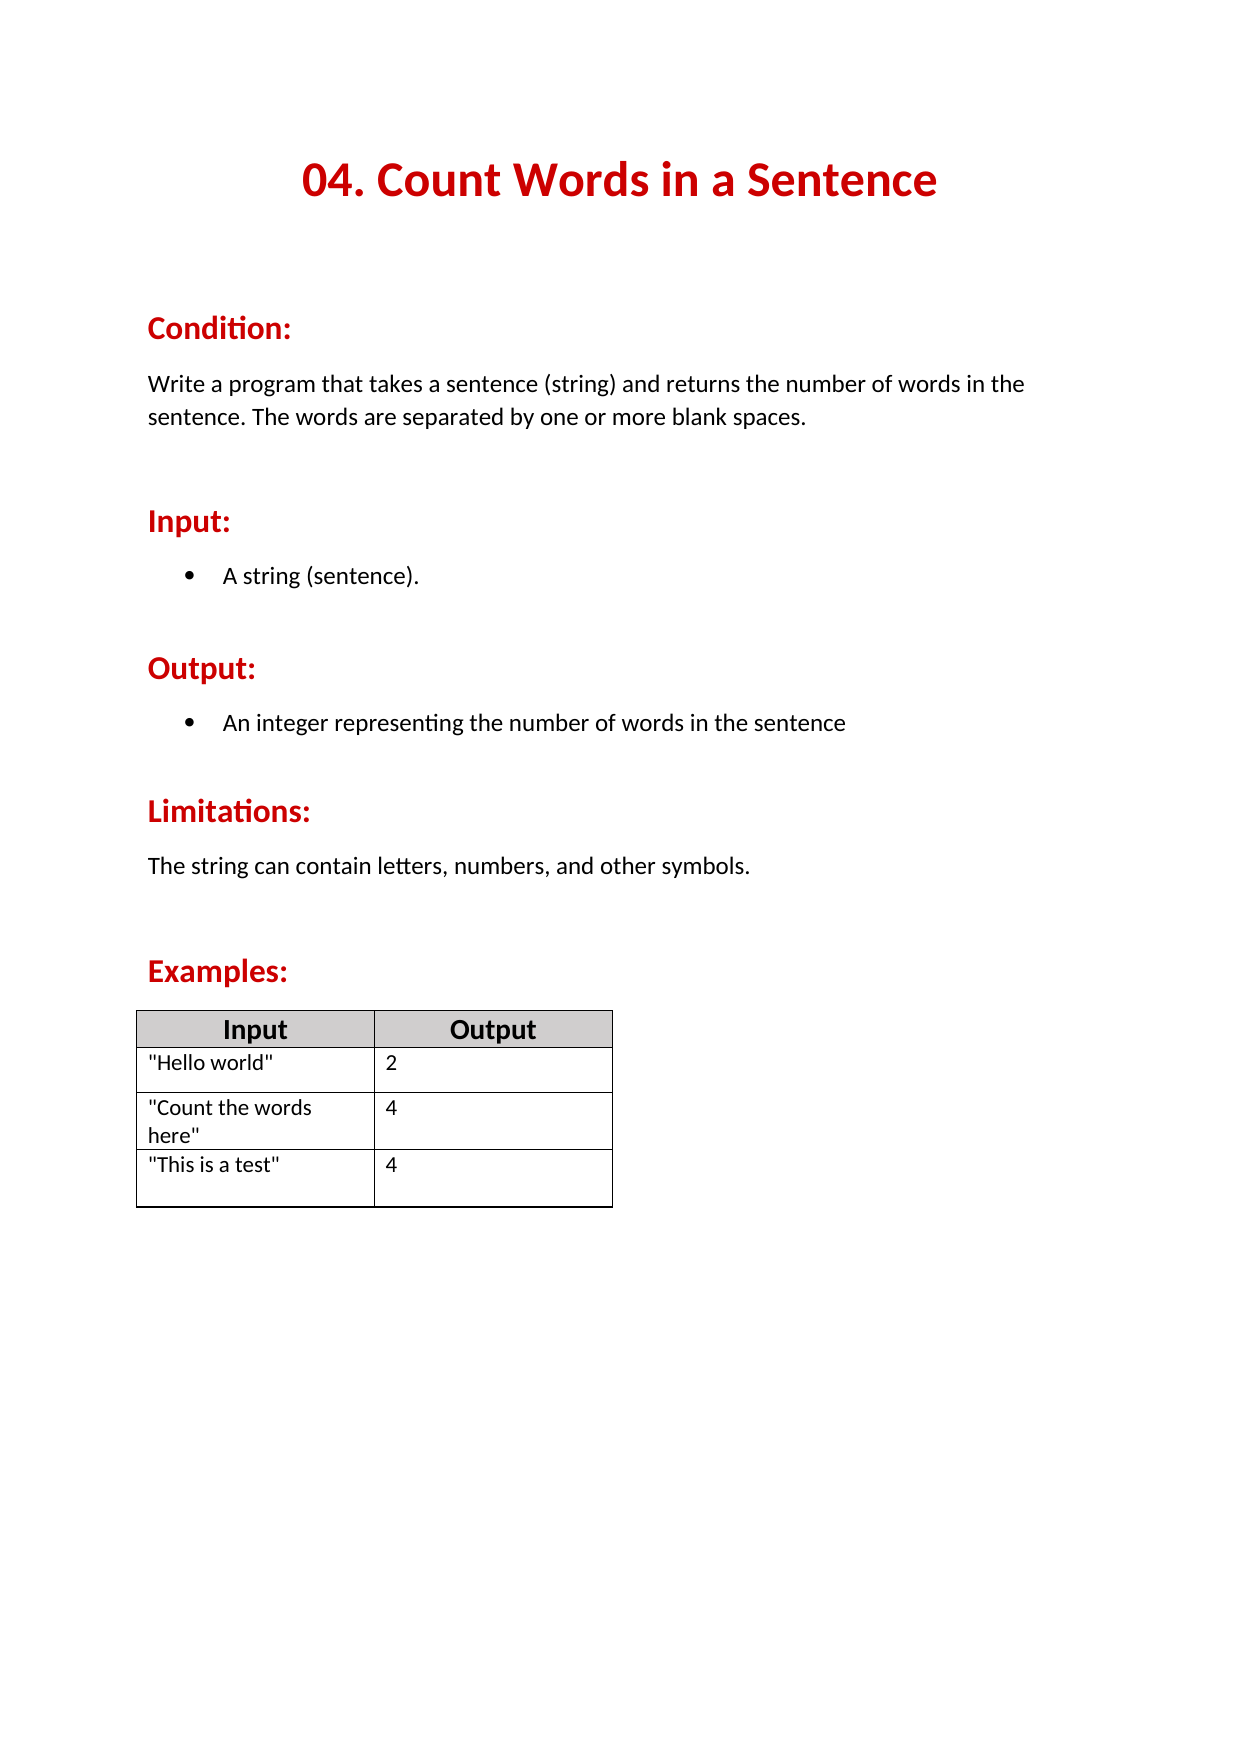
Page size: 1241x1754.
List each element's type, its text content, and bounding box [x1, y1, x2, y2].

table_cell "This is a test" [137, 1150, 374, 1206]
table_header Input [137, 1011, 374, 1047]
text Limitations: [148, 790, 1093, 831]
text Condition: [148, 307, 1093, 348]
text Input: [148, 500, 1093, 541]
text The string can contain letters, numbers, and other symbols. [148, 851, 1093, 881]
table_cell "Count the words here" [137, 1093, 374, 1149]
text Output: [148, 647, 1093, 687]
table_cell 4 [375, 1093, 612, 1149]
table_cell 2 [375, 1048, 612, 1092]
text 04. Count Words in a Sentence [148, 148, 1093, 209]
table_cell "Hello world" [137, 1048, 374, 1092]
table_header Output [375, 1011, 612, 1047]
text Examples: [148, 950, 1093, 990]
table_cell 4 [375, 1150, 612, 1206]
list An integer representing the number of words in the sentence [185, 707, 1093, 738]
list A string (sentence). [185, 560, 1093, 591]
text Write a program that takes a sentence (string) and returns the number of words in the sentence. The words are separated by one or more blank spaces. [148, 368, 1093, 431]
